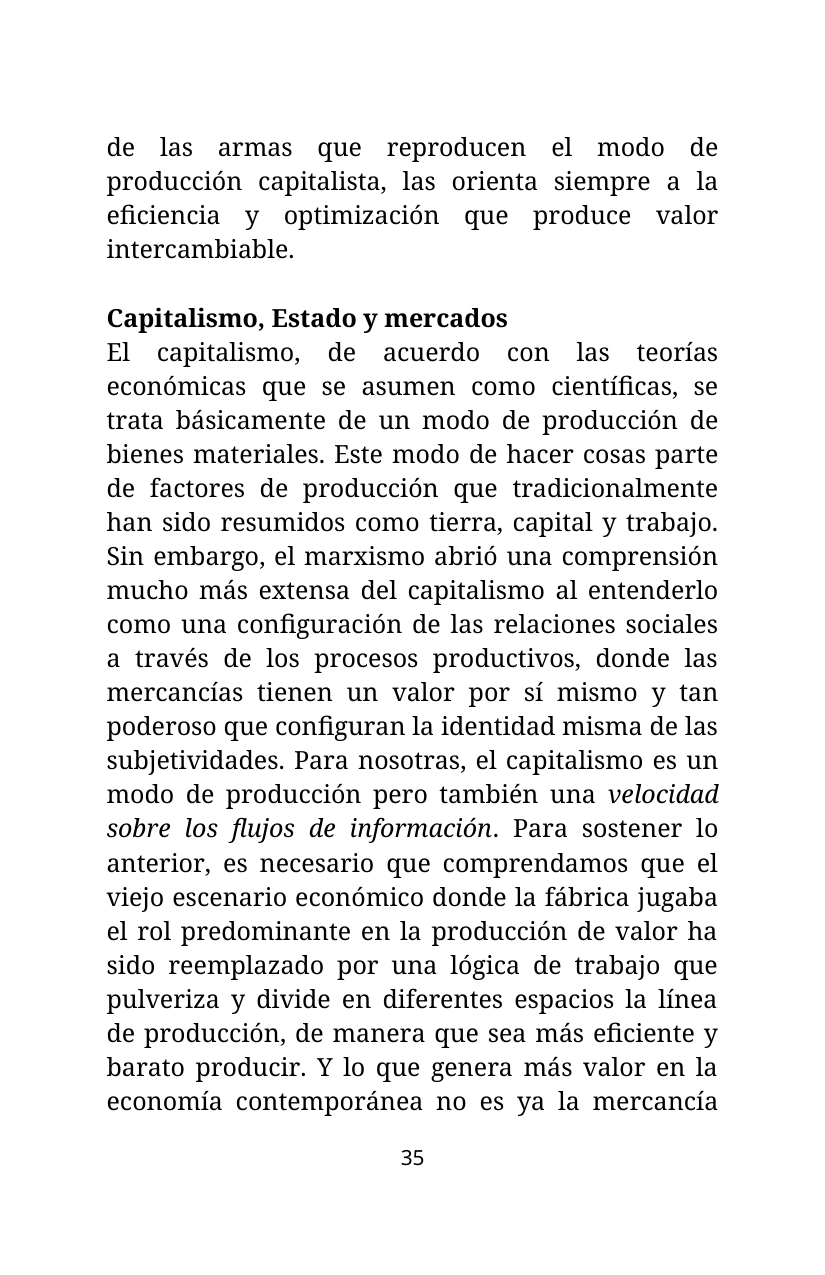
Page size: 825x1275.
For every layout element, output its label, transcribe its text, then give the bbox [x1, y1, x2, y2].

text Capitalismo, Estado y mercados [106, 300, 719, 334]
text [106, 334, 719, 1118]
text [106, 130, 719, 266]
